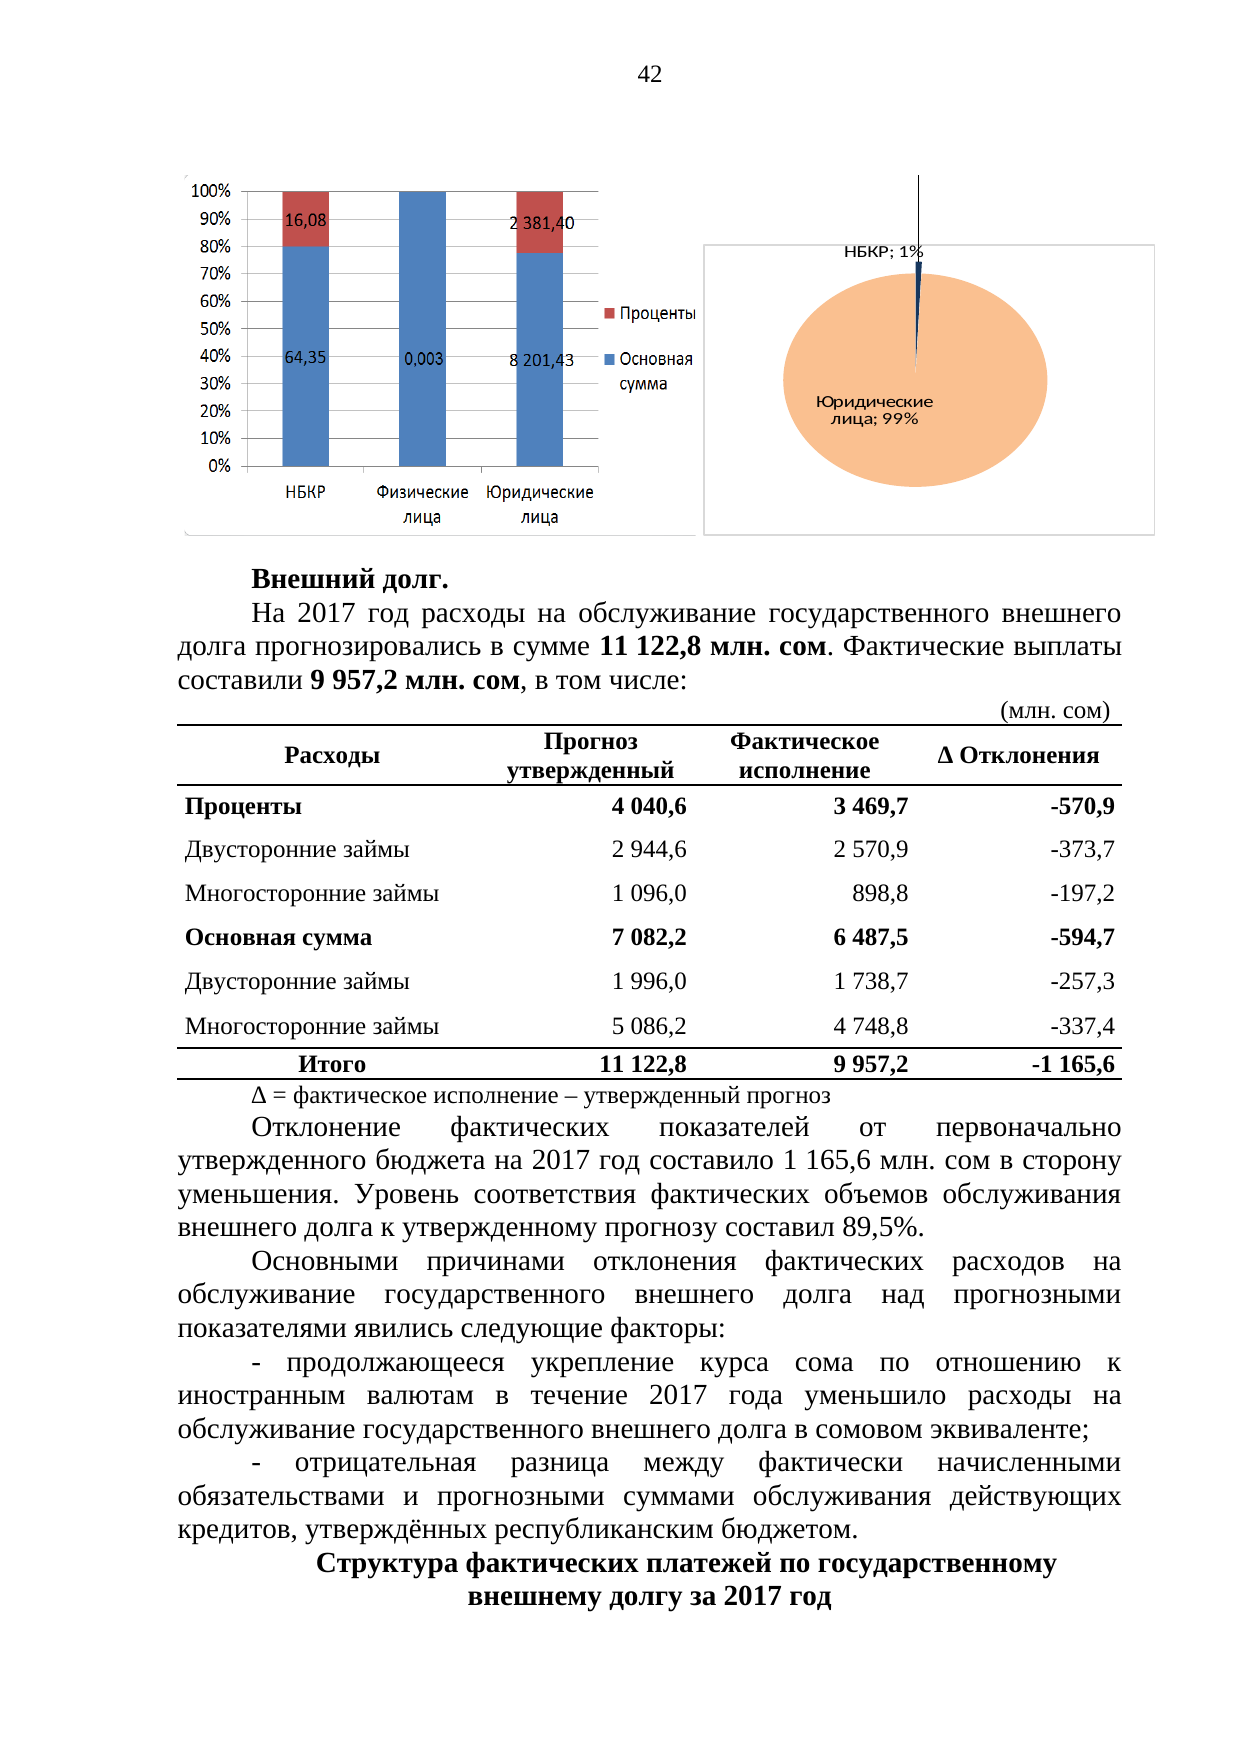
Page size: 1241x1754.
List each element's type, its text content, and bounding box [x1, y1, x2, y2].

text Отклонение фактических показателей от первоначально утвержденного бюджета на 2017 год составило 1 165,6 млн. сом в сторону уменьшения. Уровень соответствия фактических объемов обслуживания внешнего долга к утвержденному прогнозу составил 89,5%. [177, 1109, 1122, 1243]
text Структура фактических платежей по государственному внешнему долгу за 2017 год [177, 1545, 1122, 1612]
text Основными причинами отклонения фактических расходов на обслуживание государственного внешнего долга над прогнозными показателями явились следующие факторы: [177, 1243, 1122, 1344]
text На 2017 год расходы на обслуживание государственного внешнего долга прогнозировались в сумме 11 122,8 млн. сом. Фактические выплаты составили 9 957,2 млн. сом, в том числе: [177, 595, 1122, 695]
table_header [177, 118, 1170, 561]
text ∆ = фактическое исполнение – утвержденный прогноз [177, 1080, 1122, 1109]
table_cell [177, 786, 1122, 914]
text - отрицательная разница между фактически начисленными обязательствами и прогнозными суммами обслуживания действующих кредитов, утверждённых республиканским бюджетом. [177, 1444, 1122, 1545]
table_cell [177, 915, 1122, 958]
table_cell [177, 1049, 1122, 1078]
text - продолжающееся укрепление курса сома по отношению к иностранным валютам в течение 2017 года уменьшило расходы на обслуживание государственного внешнего долга в сомовом эквиваленте; [177, 1344, 1122, 1444]
text (млн. сом) [915, 695, 1122, 724]
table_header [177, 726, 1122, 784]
text Внешний долг. [177, 561, 1122, 595]
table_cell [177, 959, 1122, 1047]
picture [184, 175, 696, 536]
